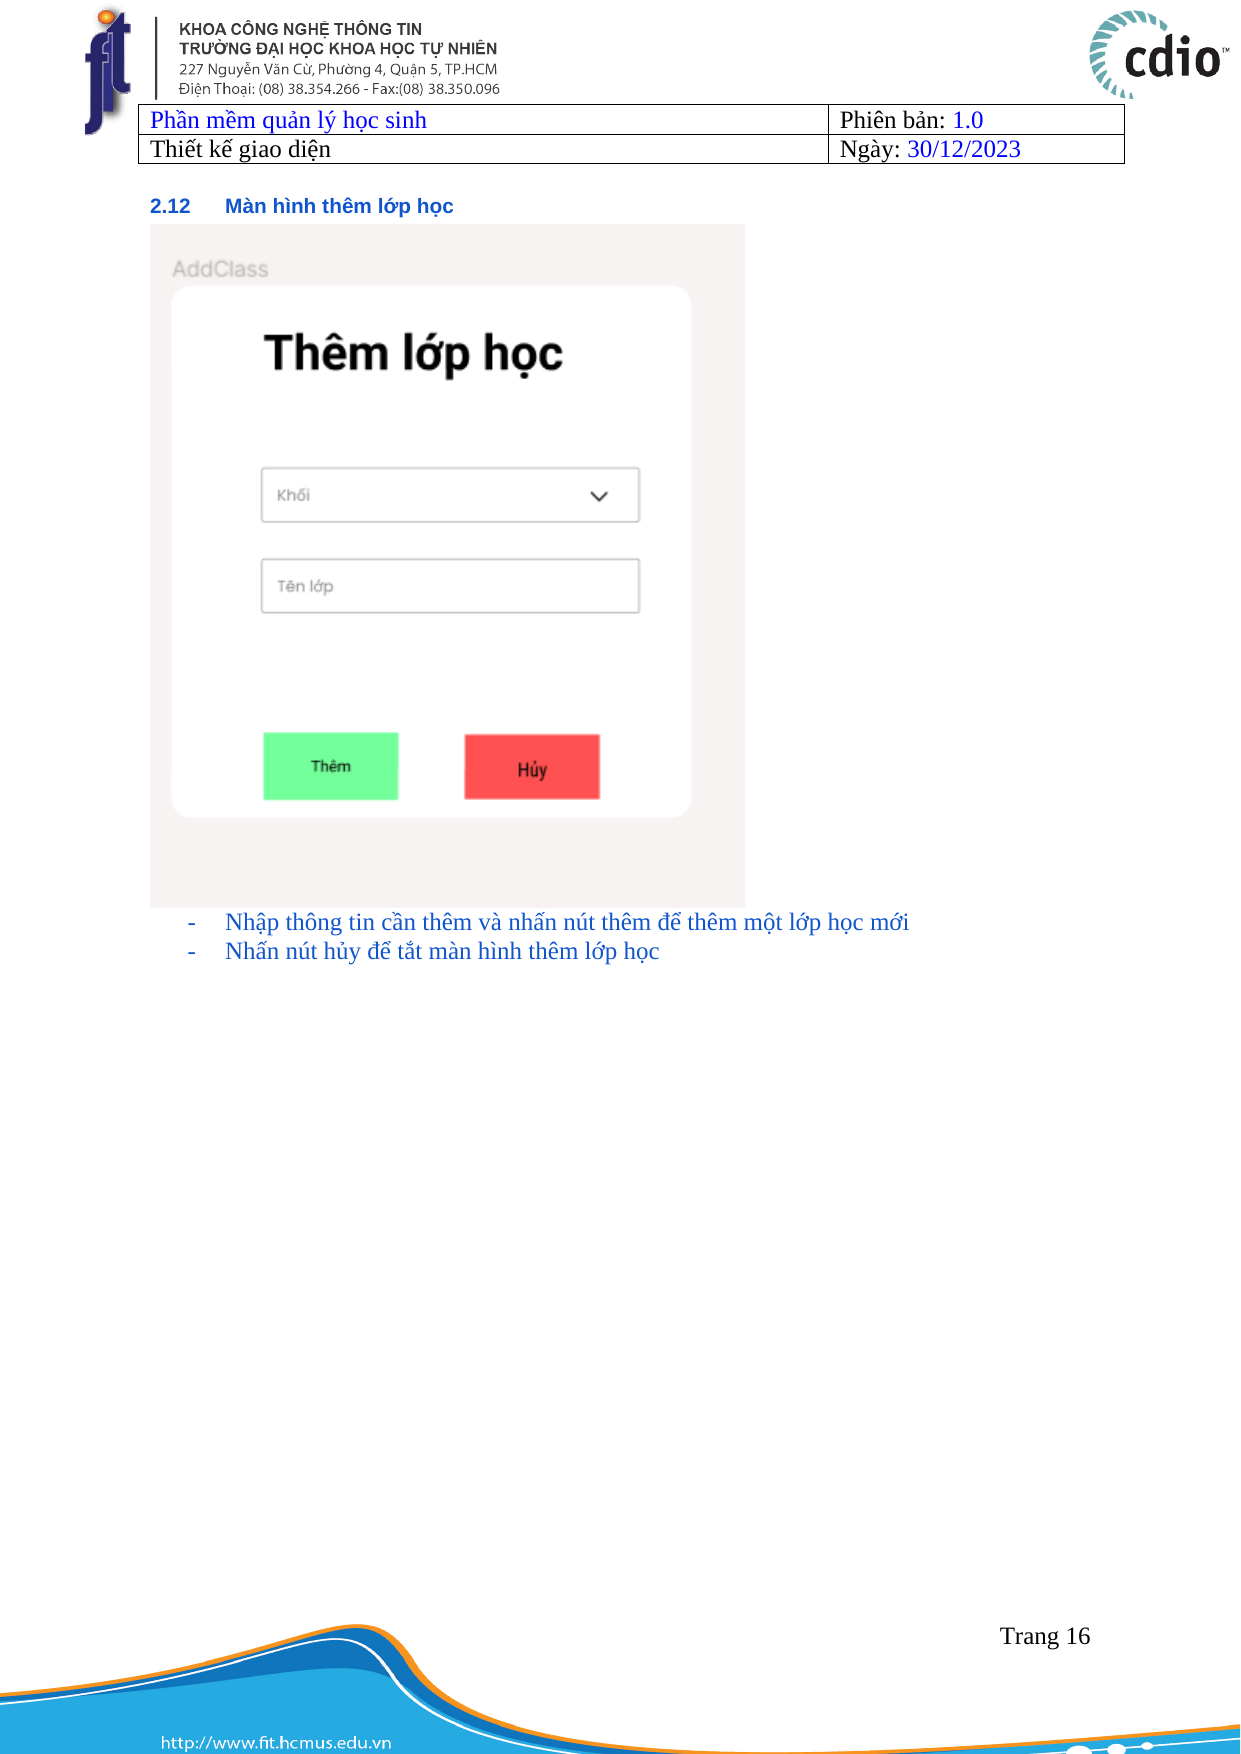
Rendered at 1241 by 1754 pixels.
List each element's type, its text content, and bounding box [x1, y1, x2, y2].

picture [0, 1621, 1241, 1754]
picture [139, 135, 828, 159]
picture [829, 105, 1124, 134]
picture [829, 135, 1124, 159]
list Nhập thông tin cần thêm và nhấn nút thêm để thêm một lớp học mới [187, 907, 1090, 936]
picture [139, 105, 828, 134]
picture [61, 0, 1241, 159]
picture [150, 224, 746, 908]
list Nhấn nút hủy để tắt màn hình thêm lớp học [187, 936, 1090, 965]
subtitle Màn hình thêm lớp học [150, 193, 1090, 218]
